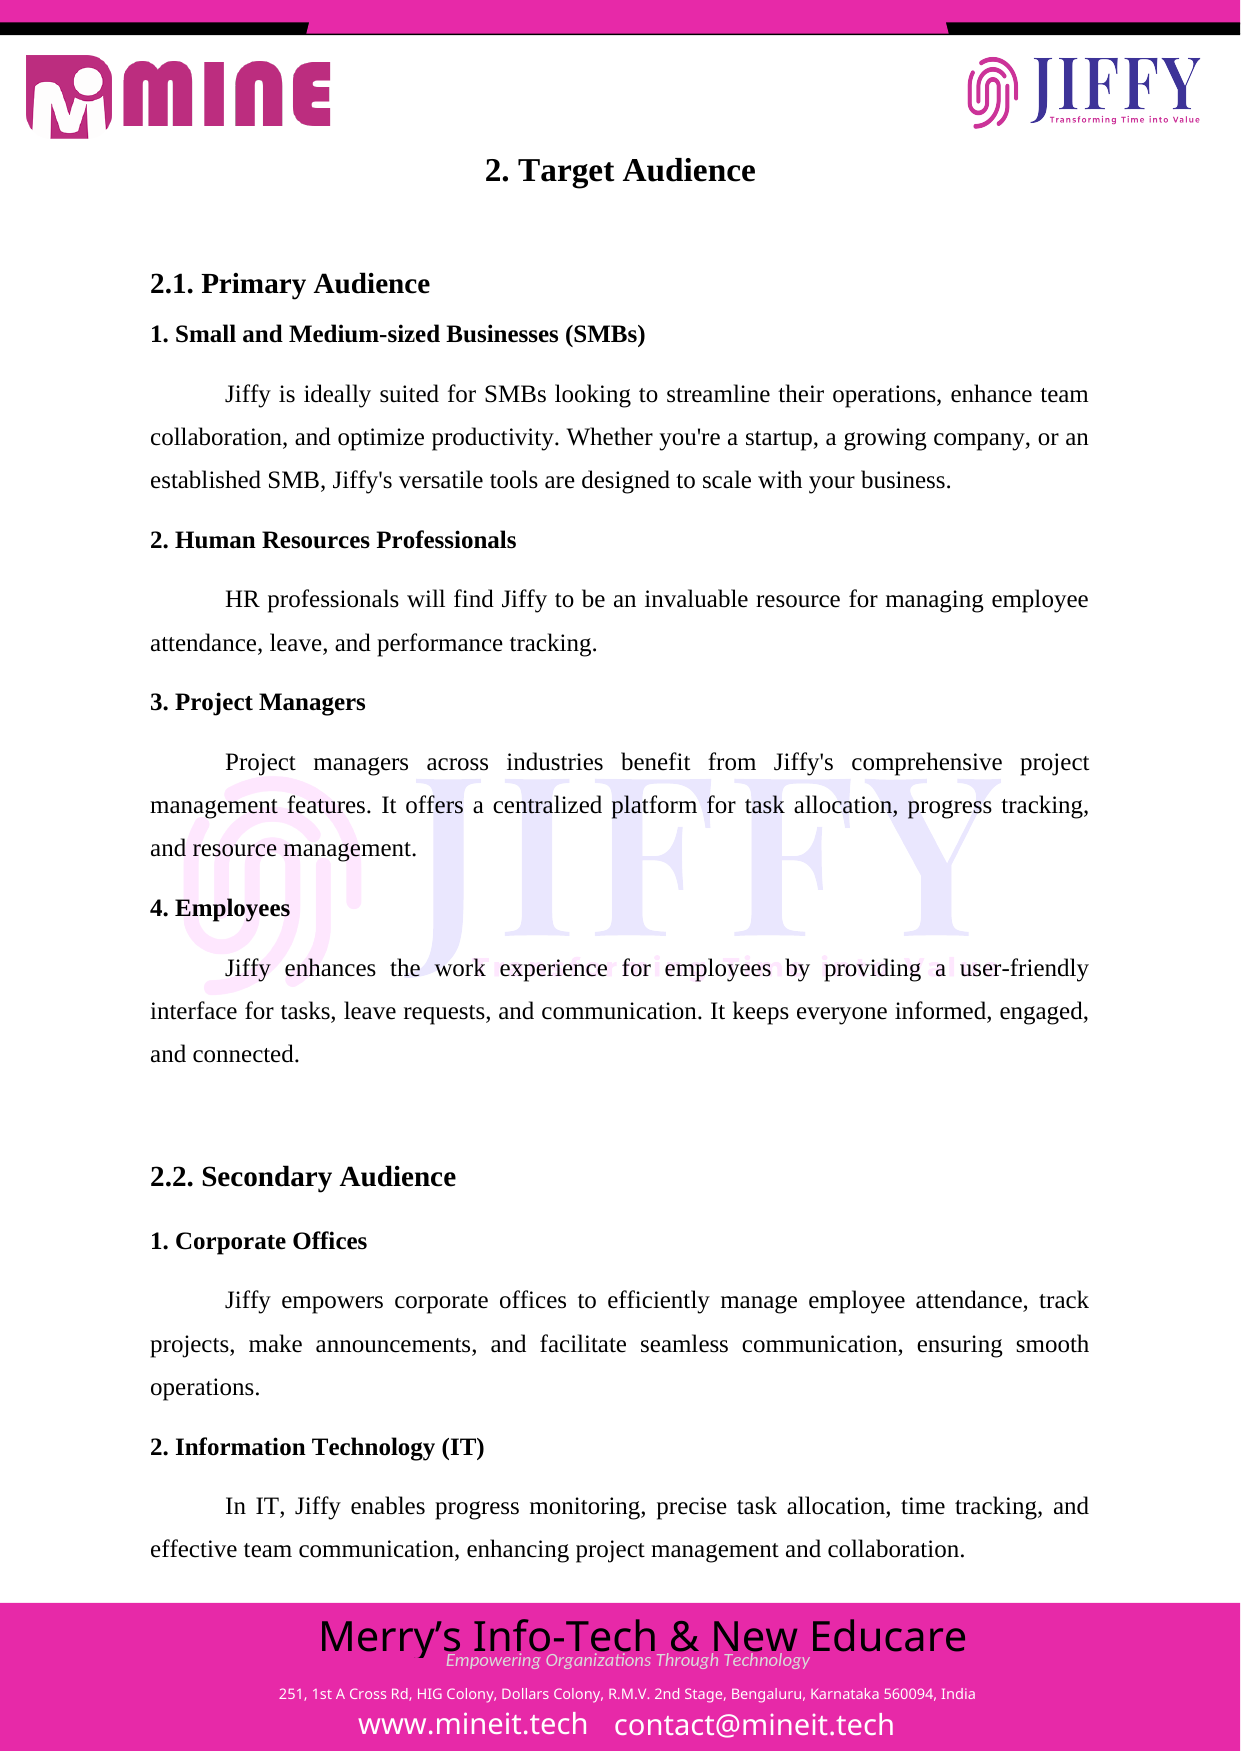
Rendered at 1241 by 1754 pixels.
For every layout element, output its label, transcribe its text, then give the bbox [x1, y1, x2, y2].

text 2. Target Audience [150, 150, 1090, 188]
text 4. Employees [150, 893, 1090, 922]
picture [958, 47, 1226, 133]
text 3. Project Managers [150, 687, 1090, 716]
text In IT, Jiffy enables progress monitoring, precise task allocation, time tracking, and effective team communication, enhancing project management and collaboration. [150, 1491, 1090, 1563]
picture [16, 54, 340, 139]
text 1. Small and Medium-sized Businesses (SMBs) [150, 319, 1090, 348]
text 2. Human Resources Professionals [150, 525, 1090, 553]
text 2.2. Secondary Audience [150, 1159, 1090, 1192]
text 2. Information Technology (IT) [150, 1432, 1090, 1460]
text HR professionals will find Jiffy to be an invaluable resource for managing employee attendance, leave, and performance tracking. [150, 584, 1090, 656]
text Jiffy empowers corporate offices to efficiently manage employee attendance, track projects, make announcements, and facilitate seamless communication, ensuring smooth operations. [150, 1286, 1090, 1401]
text 1. Corporate Offices [150, 1226, 1090, 1254]
text Jiffy is ideally suited for SMBs looking to streamline their operations, enhance team collaboration, and optimize productivity. Whether you're a startup, a growing company, or an established SMB, Jiffy's versatile tools are designed to scale with your business. [150, 379, 1090, 494]
text Project managers across industries benefit from Jiffy's comprehensive project management features. It offers a centralized platform for task allocation, progress tracking, and resource management. [150, 747, 1090, 862]
text 2.1. Primary Audience [150, 266, 1090, 299]
text Jiffy enhances the work experience for employees by providing a user-friendly interface for tasks, leave requests, and communication. It keeps everyone informed, engaged, and connected. [150, 953, 1090, 1068]
